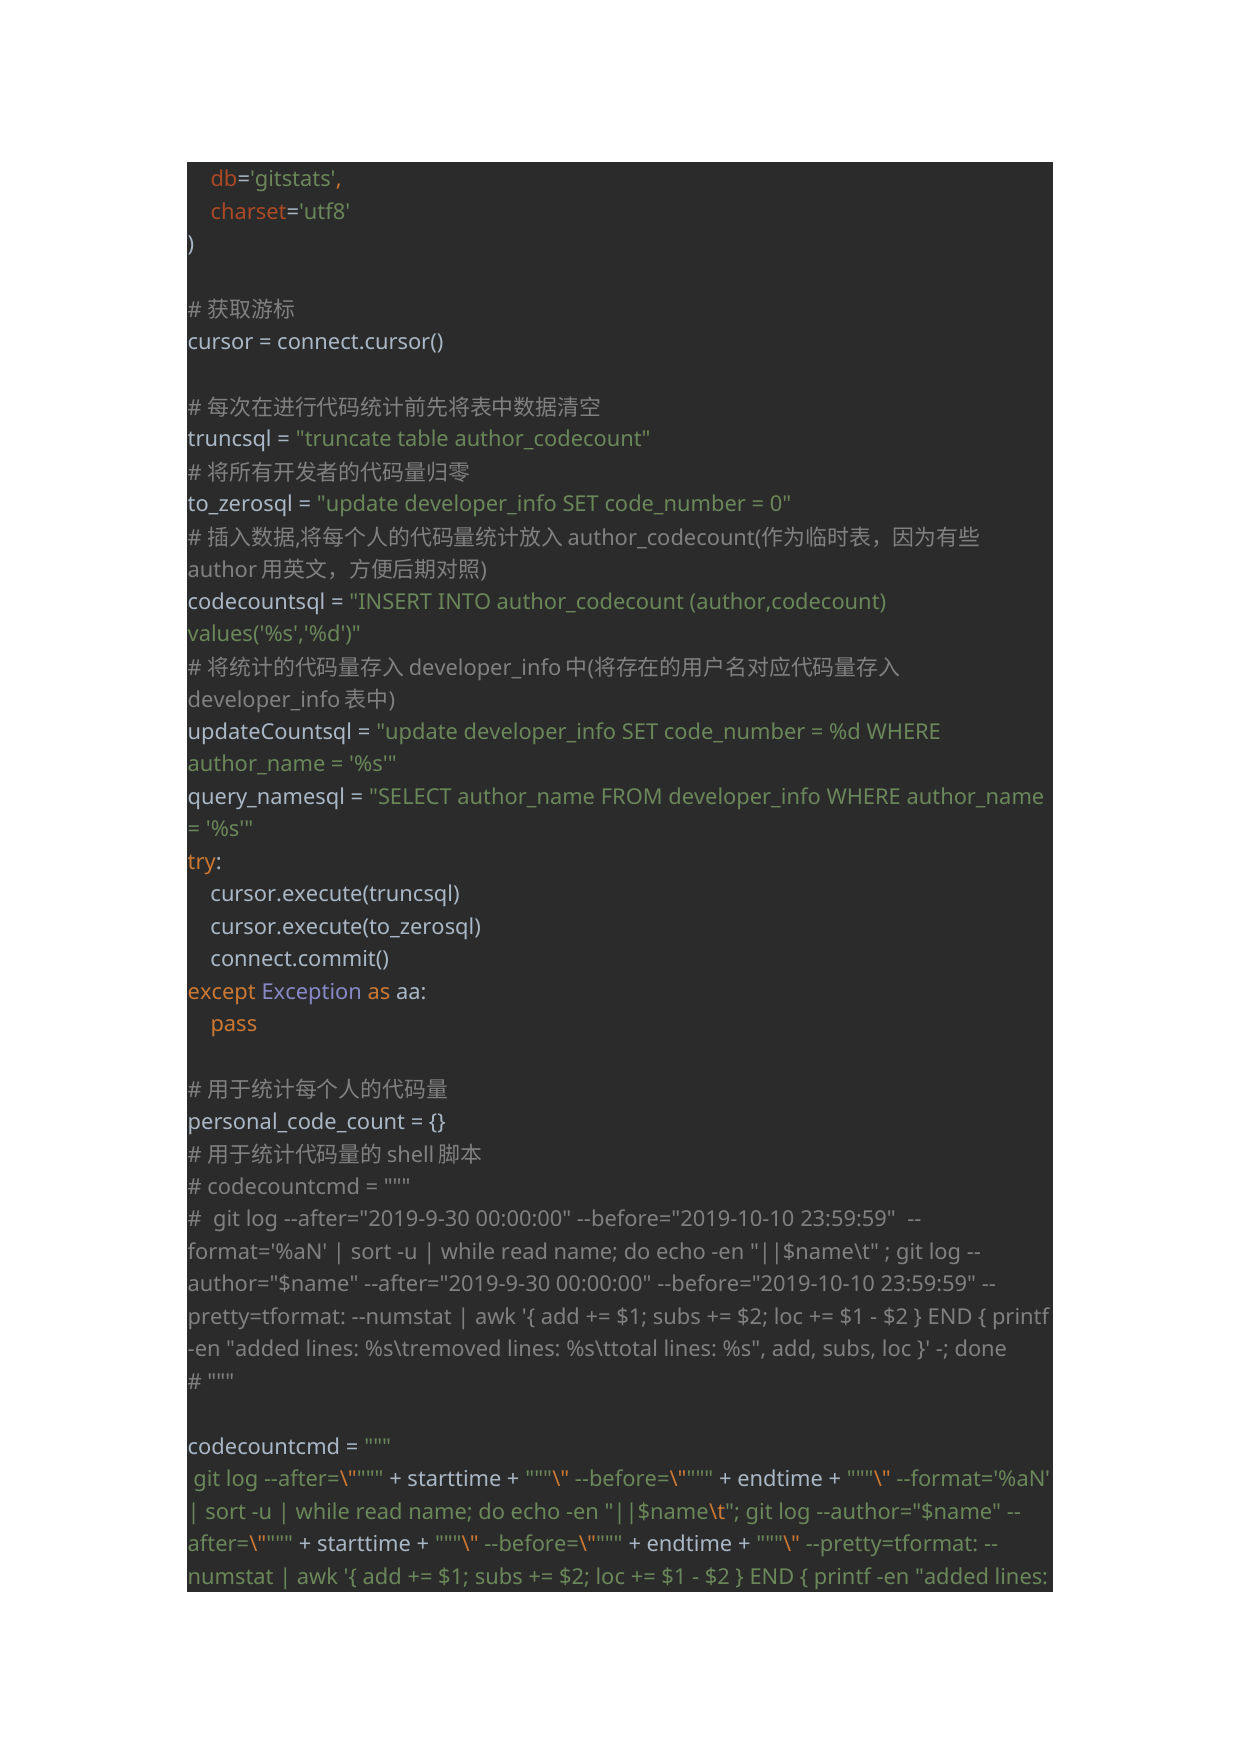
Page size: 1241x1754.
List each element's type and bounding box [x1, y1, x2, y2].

text [187, 162, 1053, 1592]
